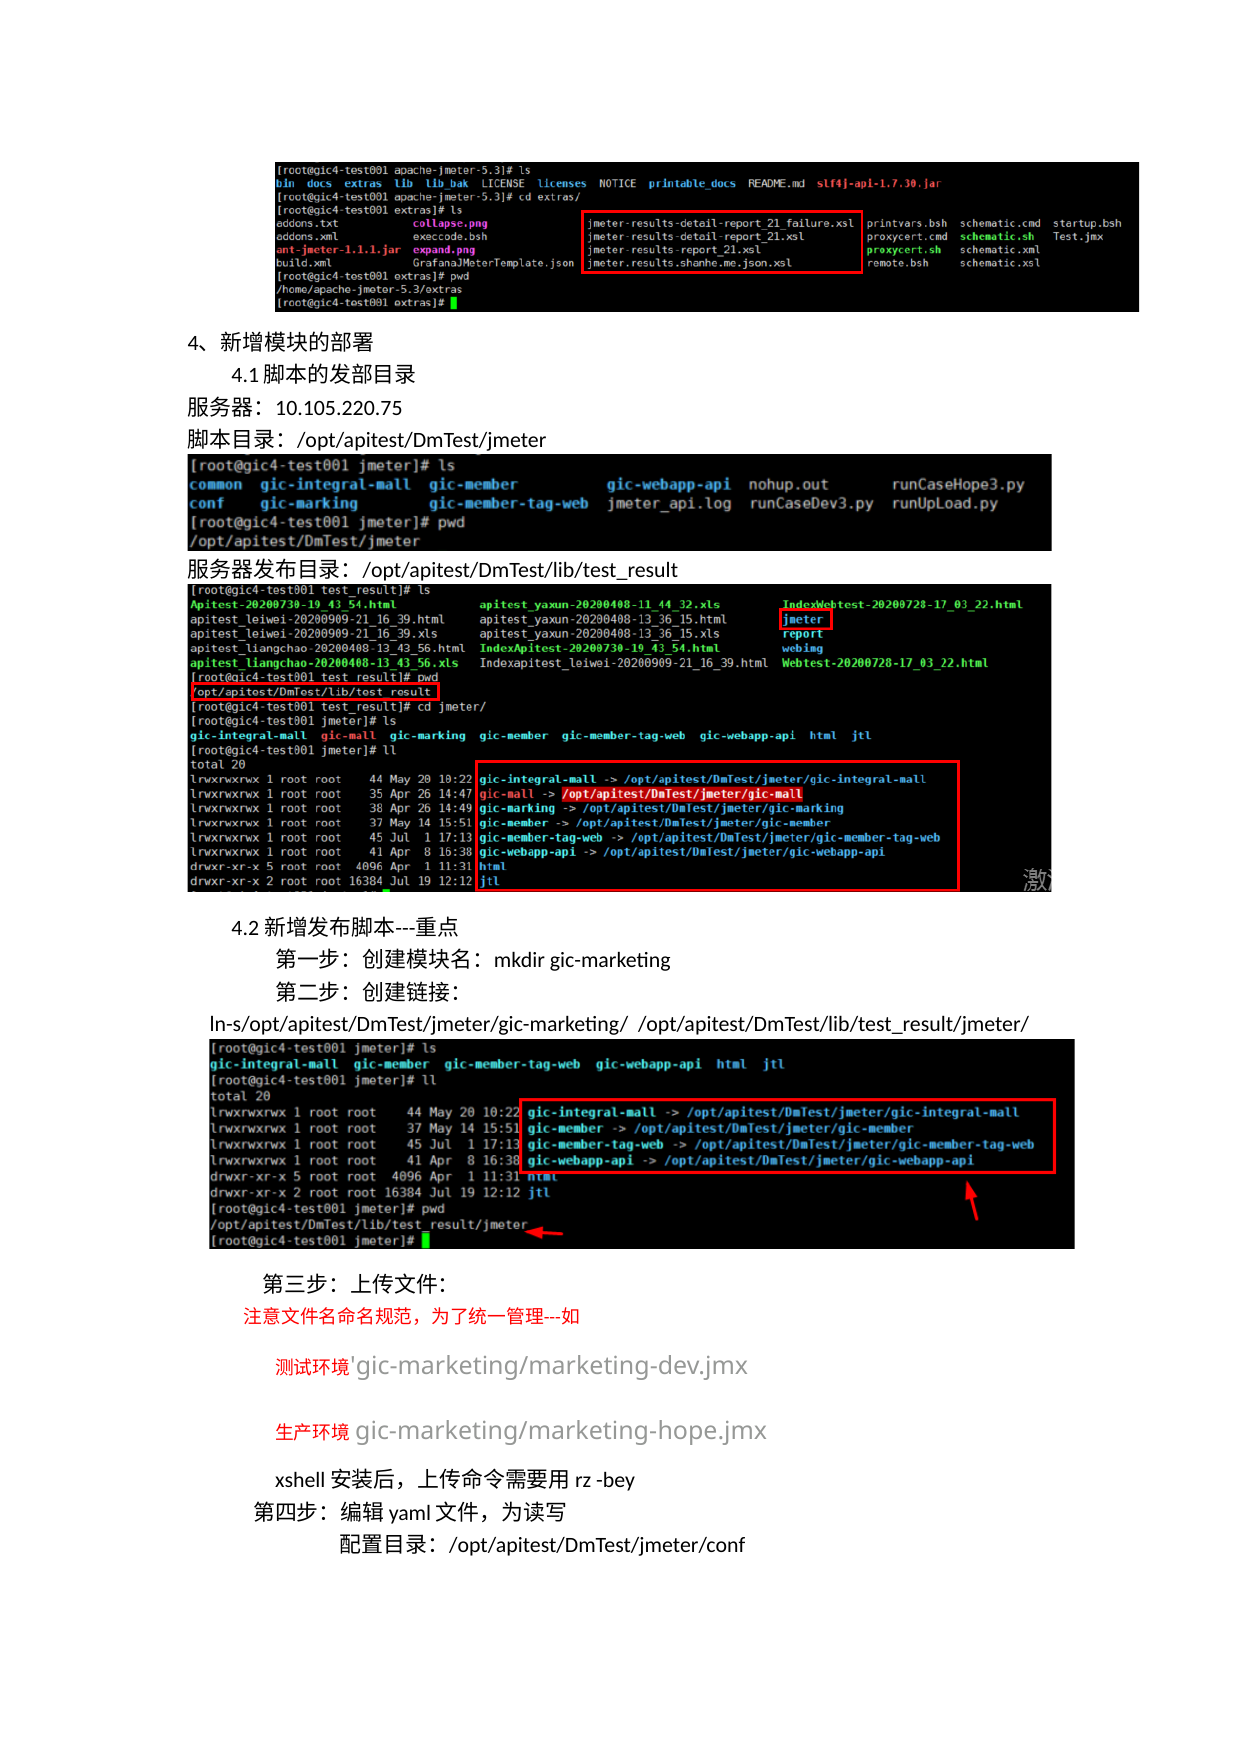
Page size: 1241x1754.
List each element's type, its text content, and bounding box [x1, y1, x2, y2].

list 服务器发布目录：/opt/apitest/DmTest/lib/test_result [187, 552, 1053, 584]
list 4.1脚本的发部目录 [187, 357, 1053, 389]
list 服务器：10.105.220.75 [187, 389, 1053, 422]
list 第四步：编辑yaml文件，为读写 [187, 1494, 1053, 1527]
list 配置目录：/opt/apitest/DmTest/jmeter/conf [187, 1527, 1053, 1559]
list xshell安装后，上传命令需要用rz -bey [231, 1462, 1053, 1494]
list 生产环境 gic-marketing/marketing-hope.jmx [231, 1397, 1053, 1462]
list 4.2 新增发布脚本---重点 [187, 909, 1053, 942]
picture [275, 162, 1140, 312]
list 注意文件名命名规范，为了统一管理---如 [187, 1299, 1053, 1332]
picture [209, 1039, 1075, 1249]
list 4、新增模块的部署 [187, 324, 1053, 357]
list 第三步：上传文件： [187, 1267, 1053, 1299]
list 脚本目录：/opt/apitest/DmTest/jmeter [187, 422, 1053, 454]
list ln-s/opt/apitest/DmTest/jmeter/gic-marketing/ /opt/apitest/DmTest/lib/test_result/jmeter/ [187, 1007, 1053, 1039]
list 测试环境'gic-marketing/marketing-dev.jmx [231, 1332, 1053, 1397]
list 第一步：创建模块名：mkdir gic-marketing [231, 942, 1053, 974]
list 第二步：创建链接： [231, 974, 1053, 1007]
picture [187, 584, 1052, 892]
picture [187, 454, 1052, 551]
